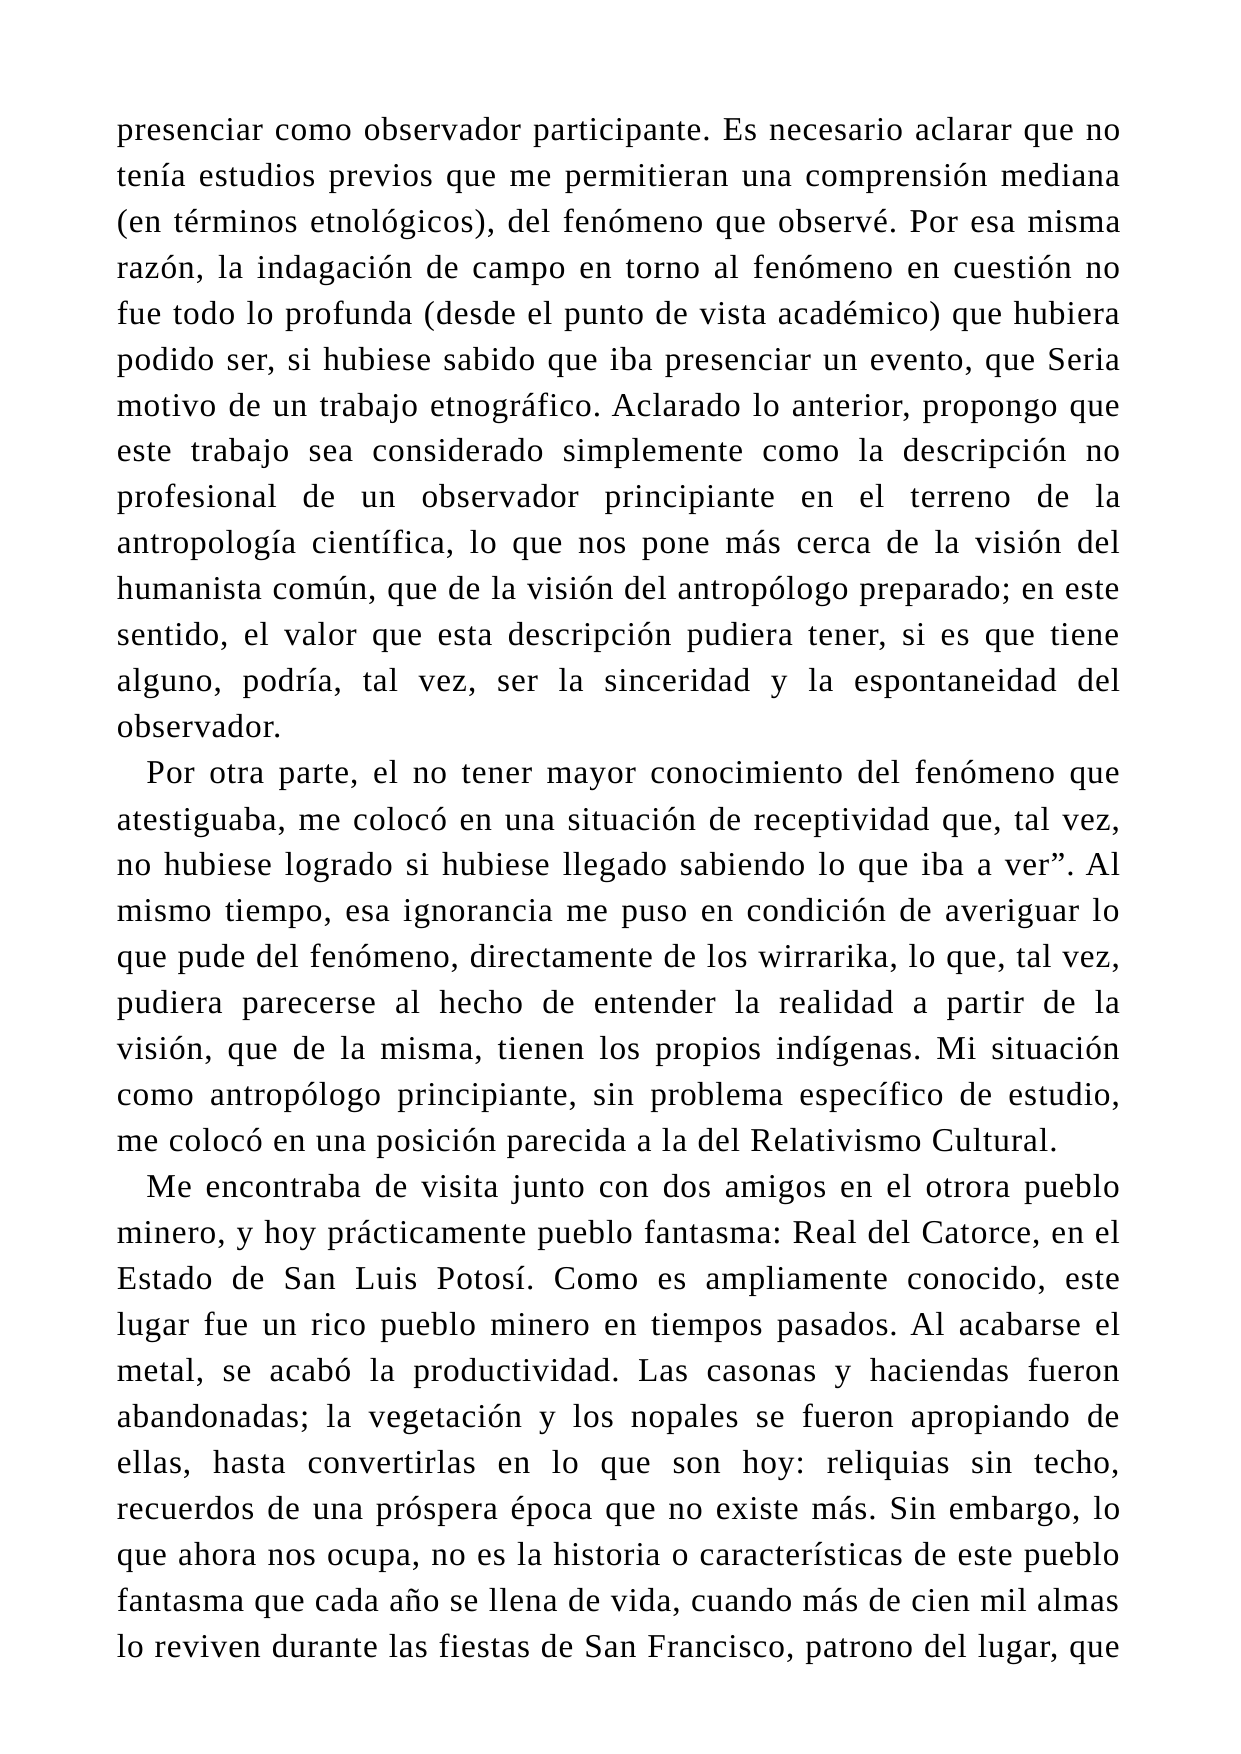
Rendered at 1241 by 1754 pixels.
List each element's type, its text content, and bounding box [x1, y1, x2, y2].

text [117, 1167, 1122, 1664]
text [117, 109, 1122, 745]
text Por otra parte, el no tener mayor conocimiento del fenómeno que atestiguaba, me colocó en una situación de receptividad que, tal vez, no hubiese logrado si hubiese llegado sabiendo lo que iba a ver”. Al mismo tiempo, esa ignorancia me puso en condición de averiguar lo que pude del fenómeno, directamente de los wirrarika, lo que, tal vez, pudiera parecerse al hecho de entender la realidad a partir de la visión, que de la misma, tienen los propios indígenas. Mi situación como antropólogo principiante, sin problema específico de estudio, me colocó en una posición parecida a la del Relativismo Cultural. [117, 753, 1122, 1159]
